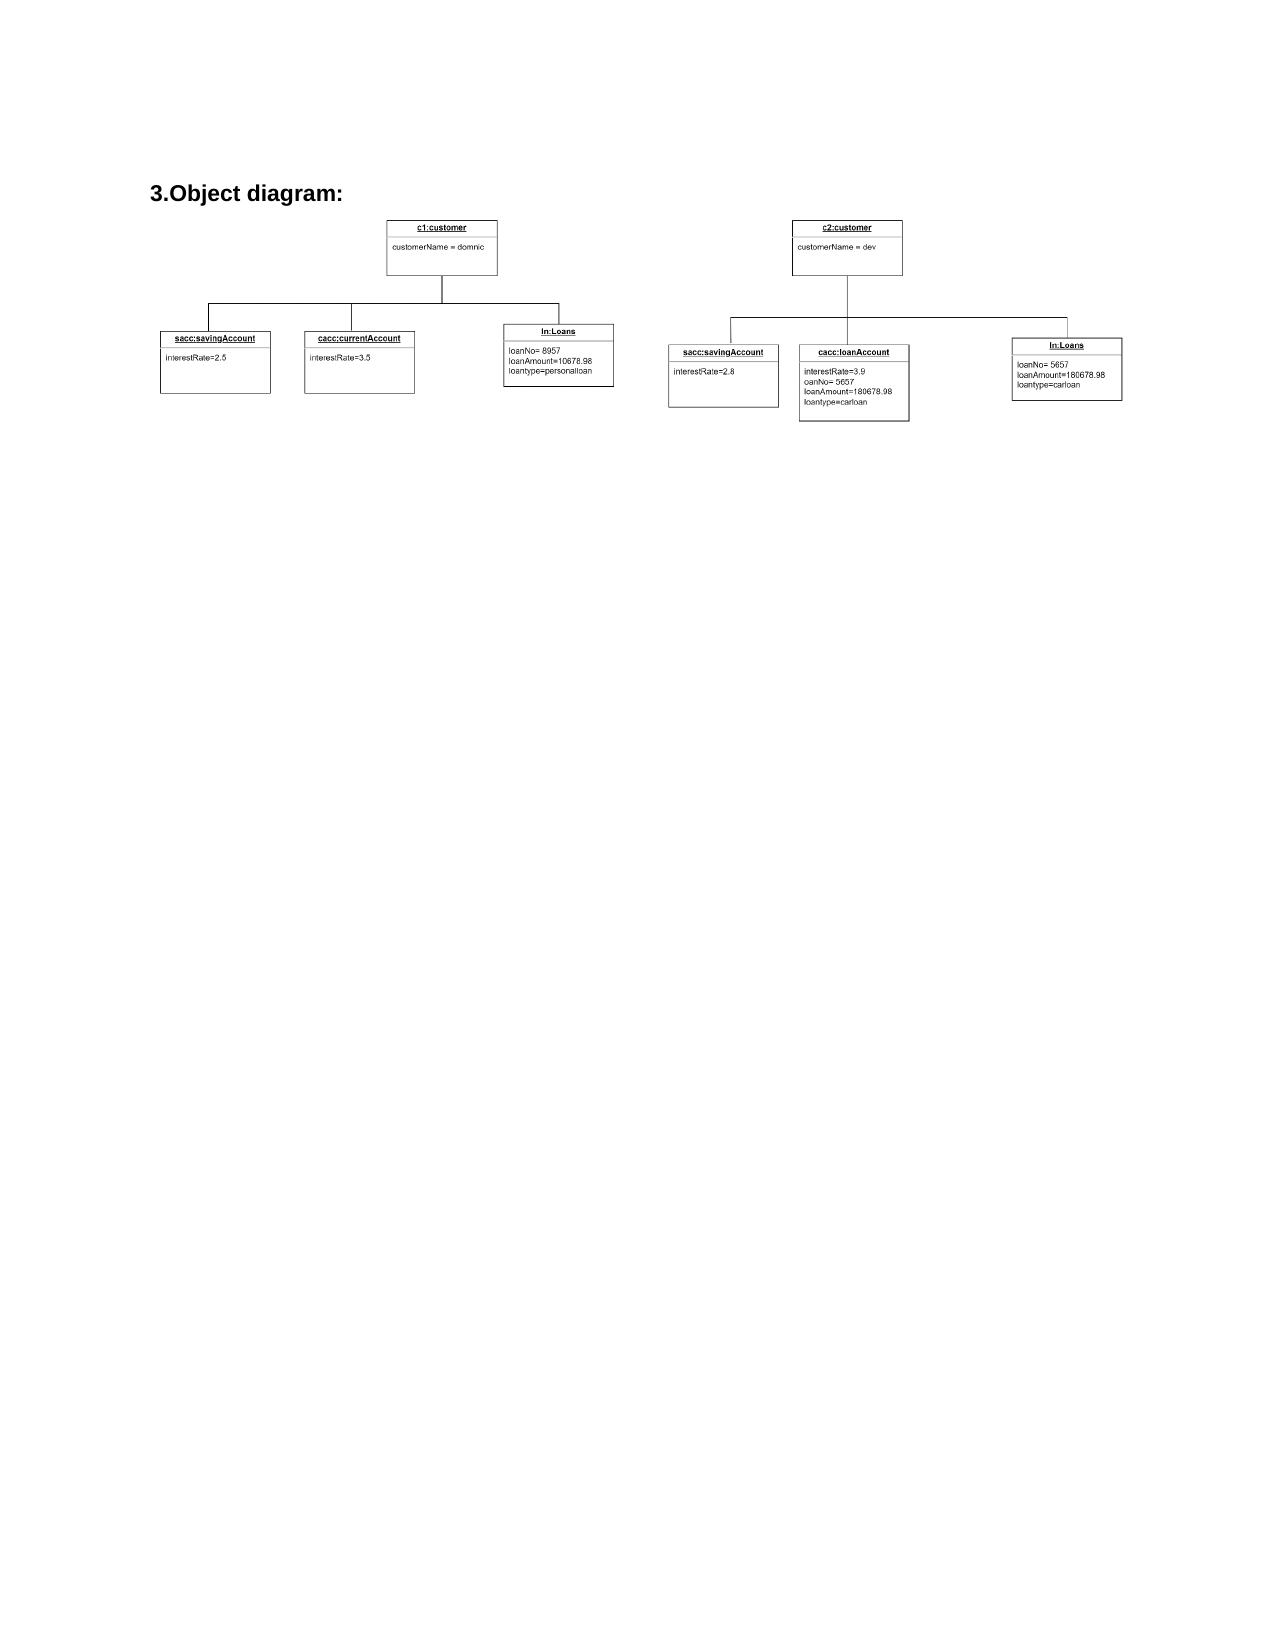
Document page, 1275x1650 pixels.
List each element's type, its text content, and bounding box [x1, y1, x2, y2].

picture [153, 213, 1129, 429]
text 3.Object diagram: [150, 180, 1125, 207]
